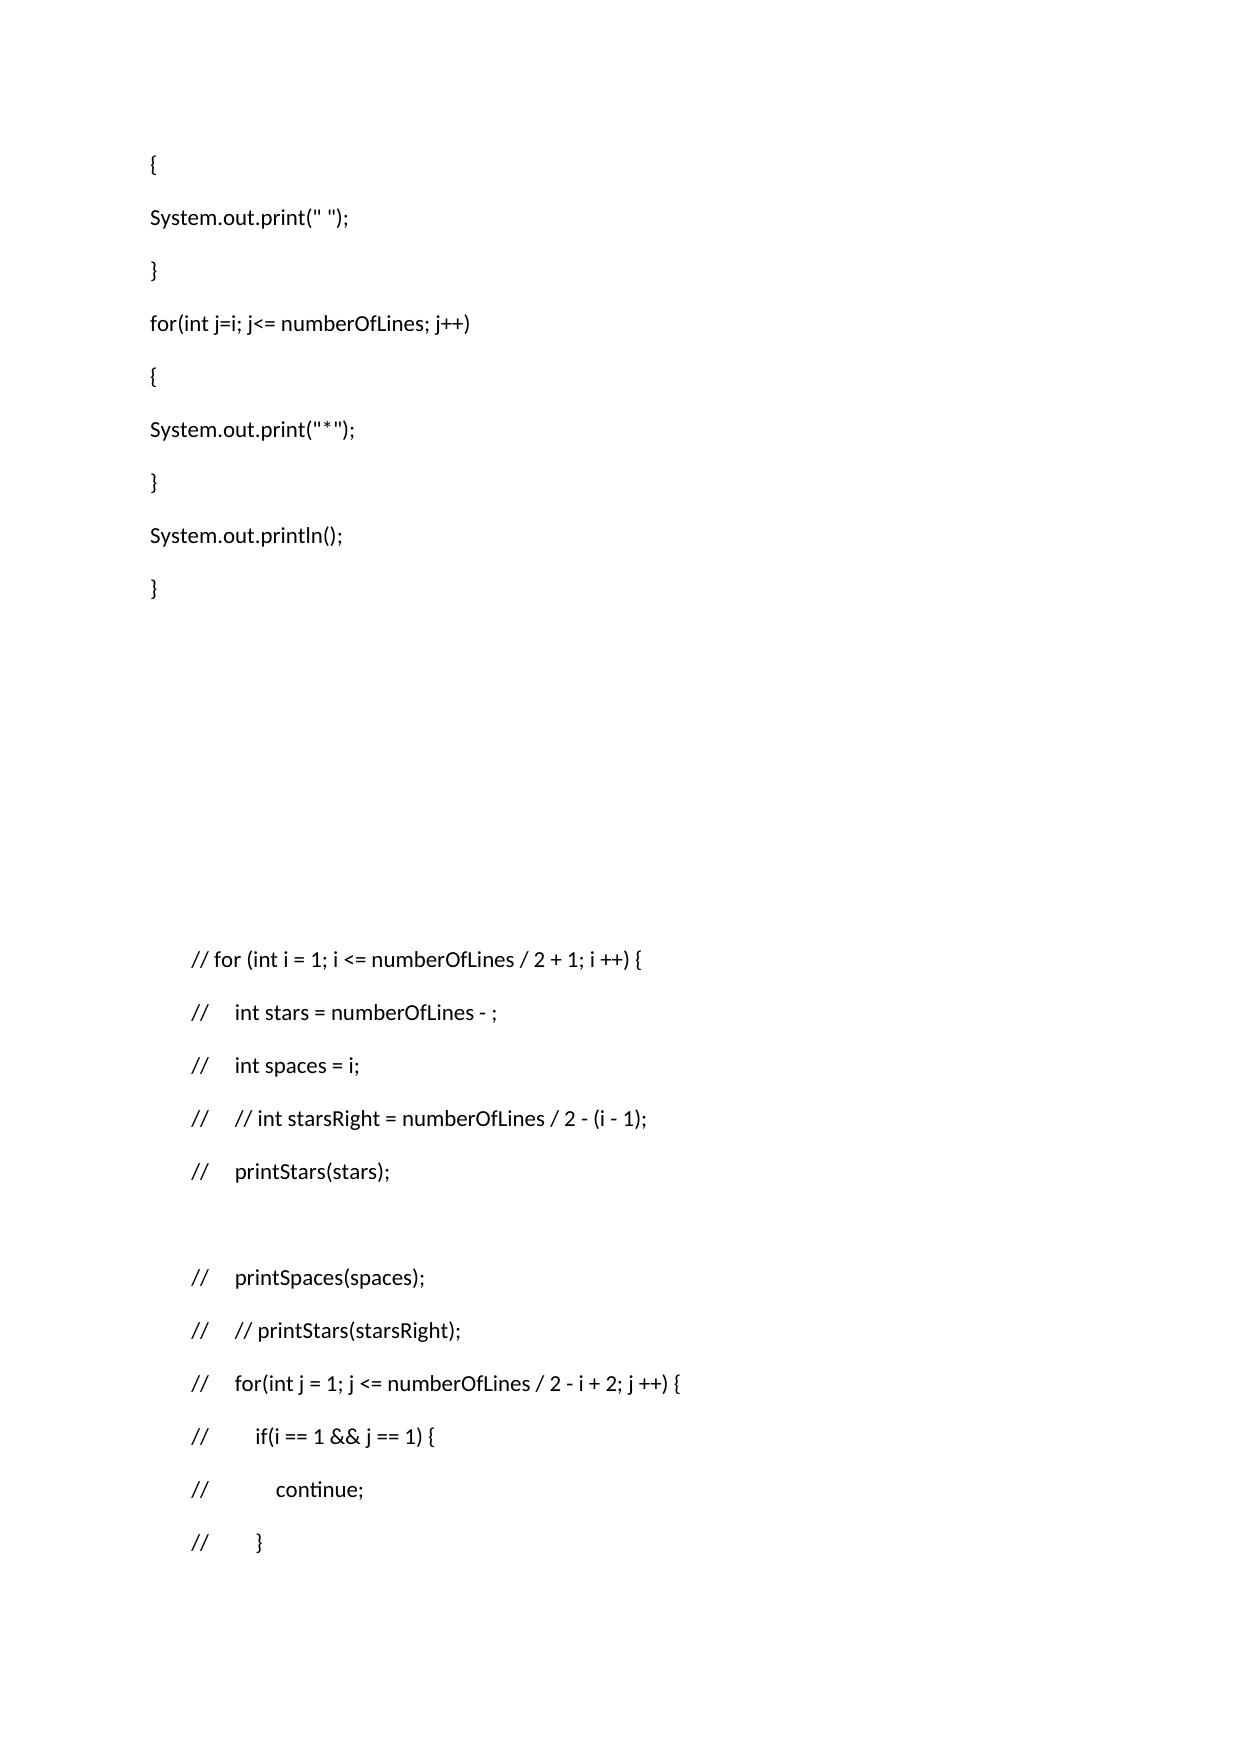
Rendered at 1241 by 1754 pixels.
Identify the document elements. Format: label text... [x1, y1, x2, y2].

text // printSpaces(spaces); [150, 1263, 1090, 1291]
text // } [150, 1528, 1090, 1557]
text // int spaces = i; [150, 1051, 1090, 1079]
text } [150, 256, 1090, 284]
text // for (int i = 1; i <= numberOfLines / 2 + 1; i ++) { [150, 945, 1090, 973]
text // if(i == 1 && j == 1) { [150, 1422, 1090, 1451]
text // continue; [150, 1476, 1090, 1503]
text System.out.print("*"); [150, 415, 1090, 443]
text // // printStars(starsRight); [150, 1316, 1090, 1344]
text // int stars = numberOfLines - ; [150, 998, 1090, 1026]
text } [150, 468, 1090, 496]
text } [150, 574, 1090, 602]
text System.out.println(); [150, 521, 1090, 549]
text // for(int j = 1; j <= numberOfLines / 2 - i + 2; j ++) { [150, 1369, 1090, 1397]
text System.out.print(" "); [150, 203, 1090, 231]
text for(int j=i; j<= numberOfLines; j++) [150, 309, 1090, 337]
text { [150, 150, 1090, 178]
text { [150, 362, 1090, 390]
text // // int starsRight = numberOfLines / 2 - (i - 1); [150, 1104, 1090, 1132]
text // printStars(stars); [150, 1157, 1090, 1185]
